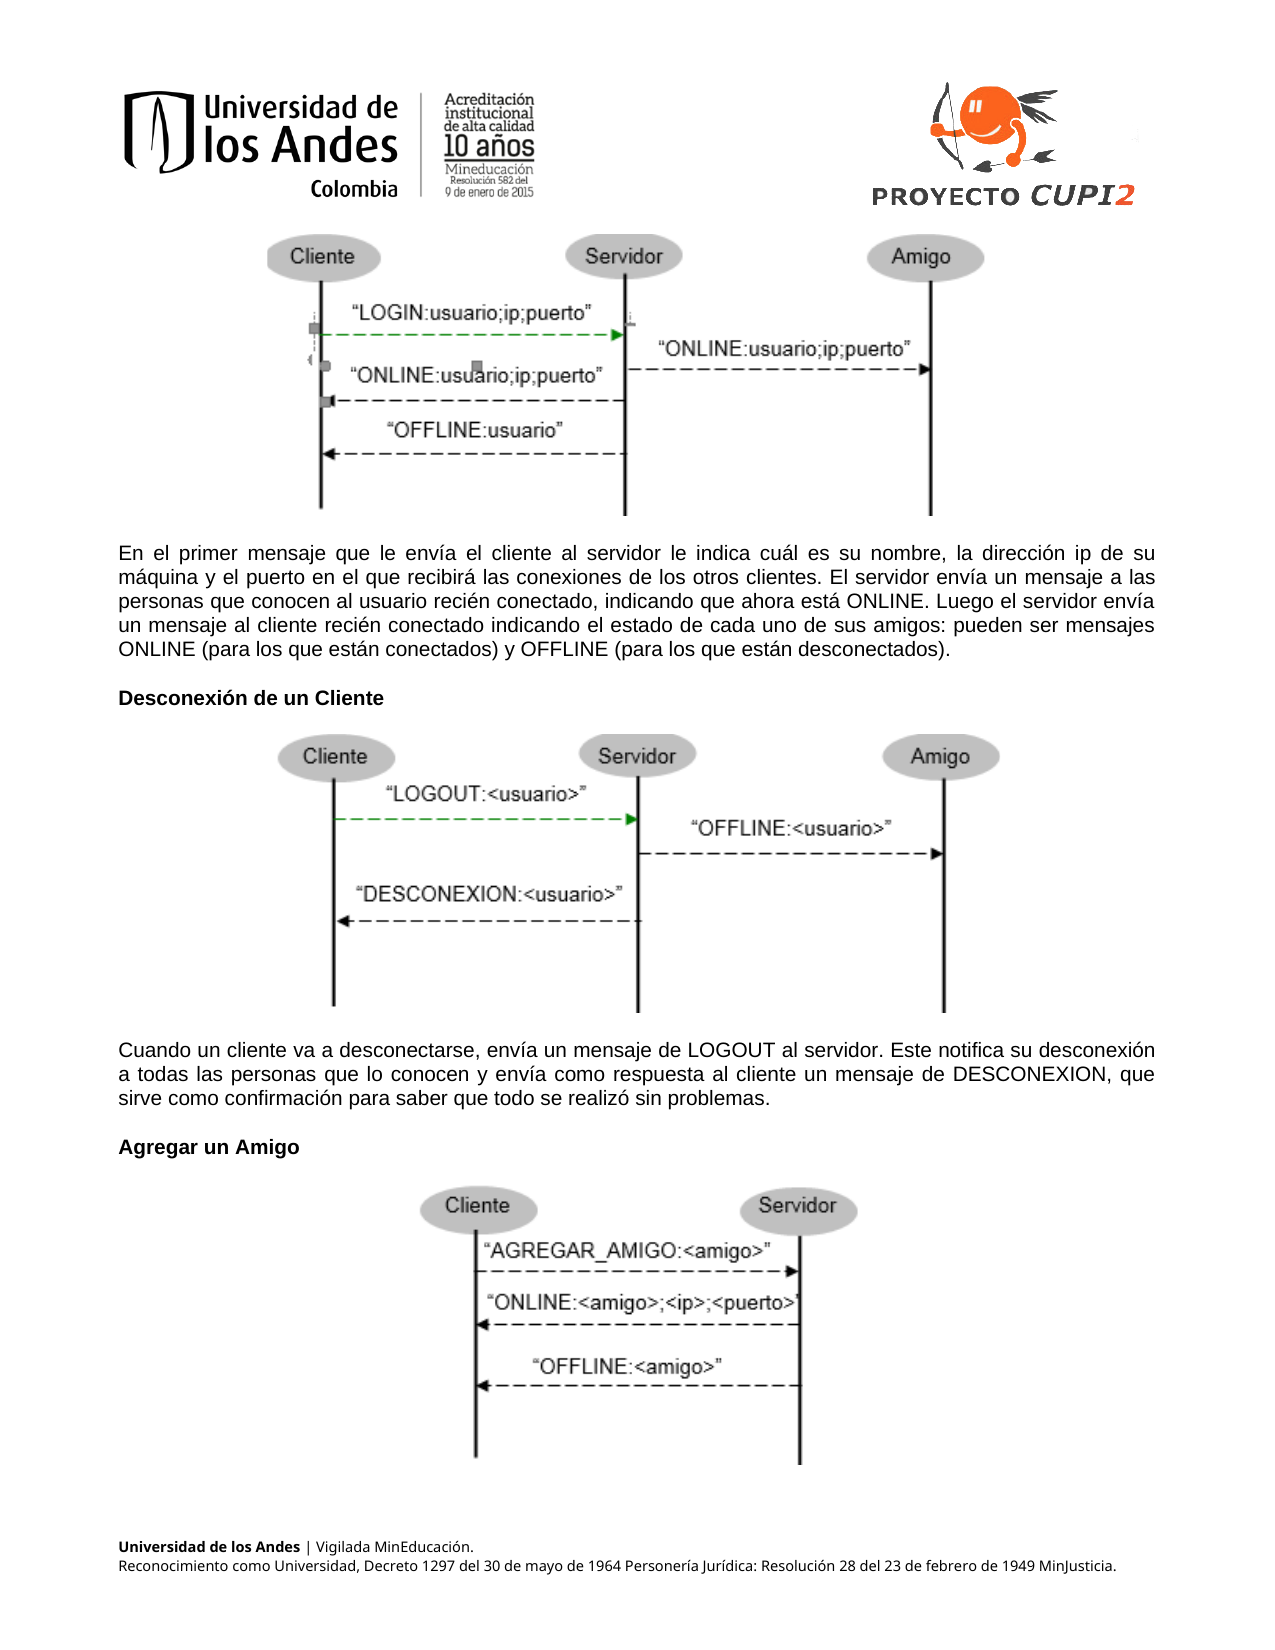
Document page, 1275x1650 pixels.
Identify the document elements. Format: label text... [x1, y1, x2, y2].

picture [267, 234, 1008, 516]
picture [118, 76, 544, 210]
text Cuando un cliente va a desconectarse, envía un mensaje de LOGOUT al servidor. Este notifica su desconexión a todas las personas que lo conocen y envía como respuesta al cliente un mensaje de DESCONEXION, que sirve como confirmación para saber que todo se realizó sin problemas. [118, 1038, 1157, 1110]
text Agregar un Amigo [118, 1135, 1157, 1159]
picture [862, 75, 1139, 210]
text Desconexión de un Cliente [118, 686, 1157, 710]
picture [414, 1183, 861, 1465]
text En el primer mensaje que le envía el cliente al servidor le indica cuál es su nombre, la dirección ip de su máquina y el puerto en el que recibirá las conexiones de los otros clientes. El servidor envía un mensaje a las personas que conocen al usuario recién conectado, indicando que ahora está ONLINE. Luego el servidor envía un mensaje al cliente recién conectado indicando el estado de cada uno de sus amigos: pueden ser mensajes ONLINE (para los que están conectados) y OFFLINE (para los que están desconectados). [118, 541, 1157, 661]
picture [275, 734, 1001, 1013]
